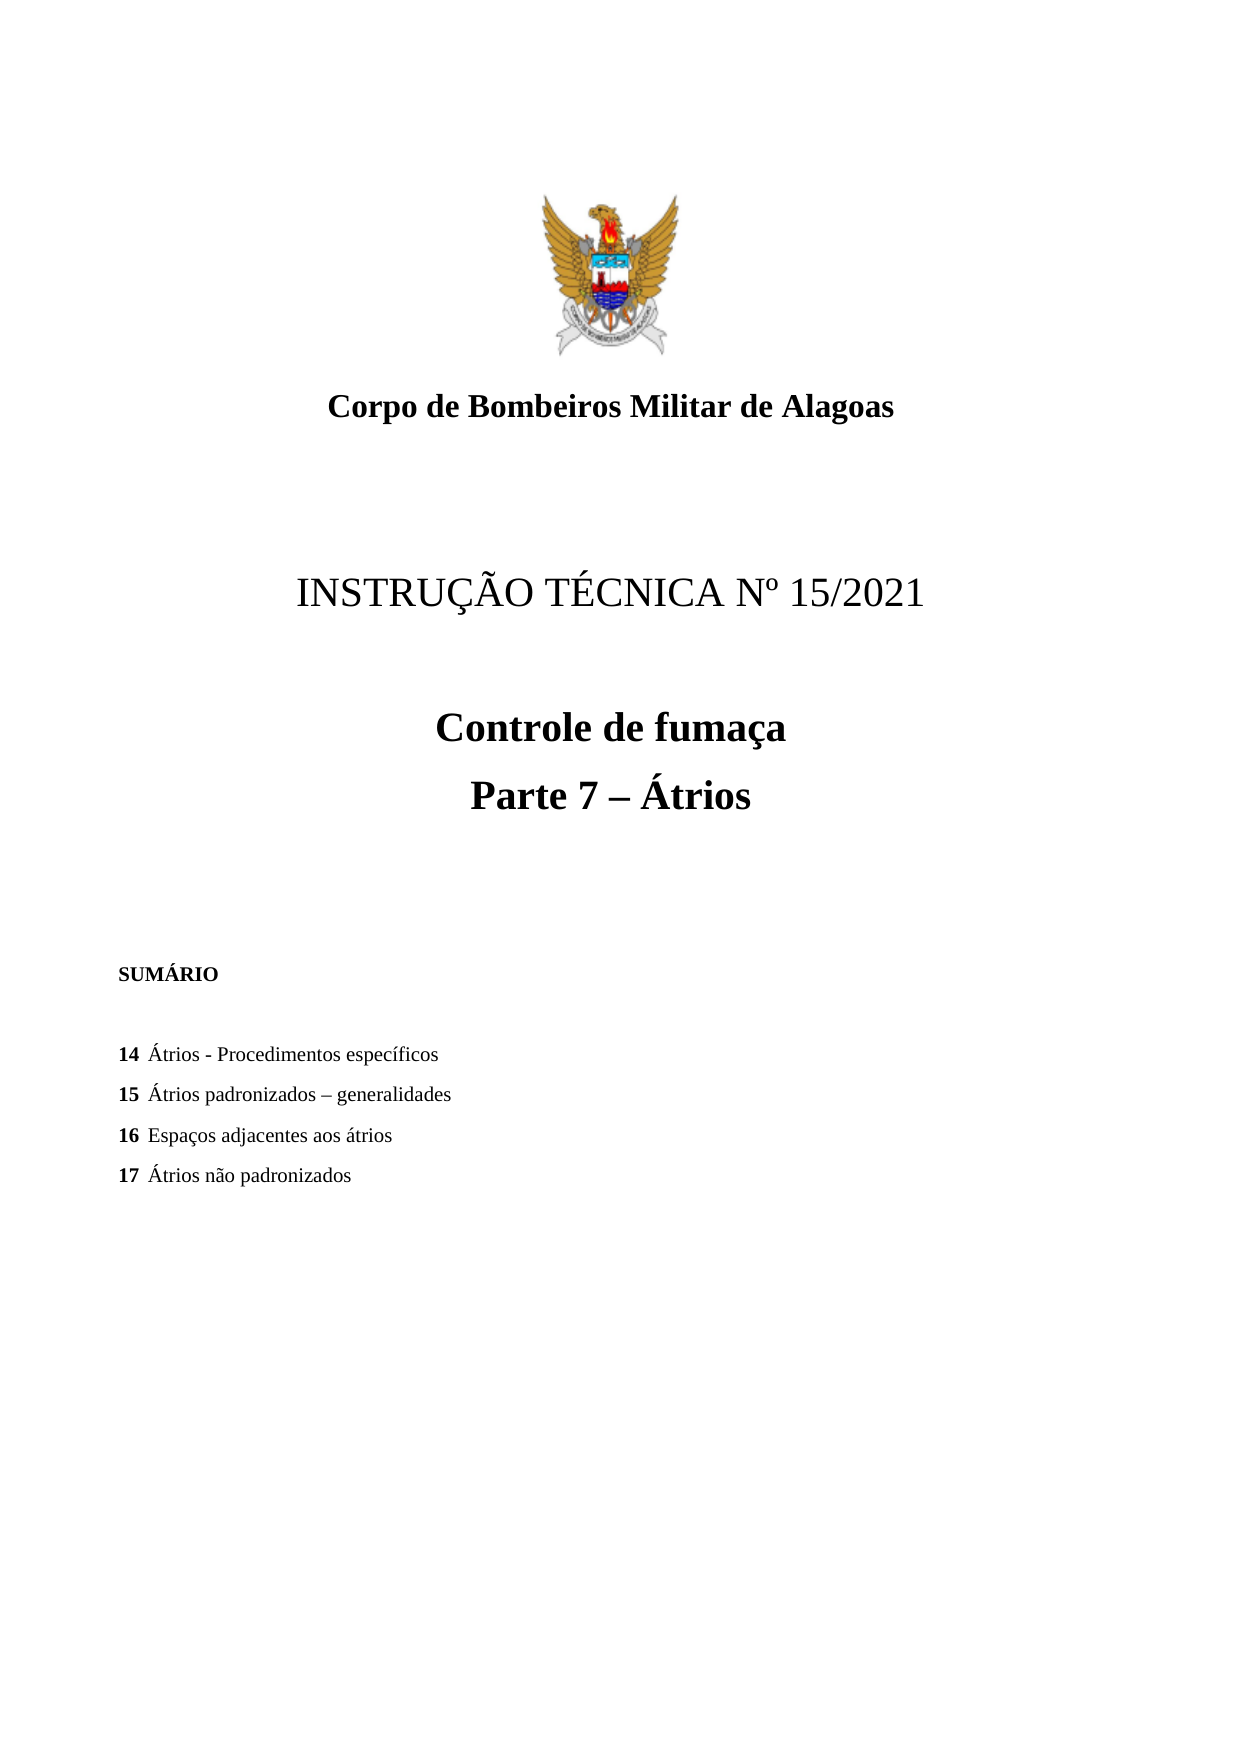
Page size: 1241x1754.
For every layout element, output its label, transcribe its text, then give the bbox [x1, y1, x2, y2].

picture [528, 187, 693, 369]
list Átrios - Procedimentos específicos [118, 1042, 1103, 1066]
text Parte 7 – Átrios [118, 770, 1103, 818]
text Corpo de Bombeiros Militar de Alagoas [118, 387, 1103, 425]
list Átrios padronizados – generalidades [118, 1082, 1103, 1106]
text Controle de fumaça [118, 703, 1103, 751]
list Átrios não padronizados [118, 1163, 1103, 1187]
text INSTRUÇÃO TÉCNICA Nº 15/2021 [118, 567, 1103, 615]
text SUMÁRIO [118, 962, 1103, 986]
list Espaços adjacentes aos átrios [118, 1122, 1103, 1147]
